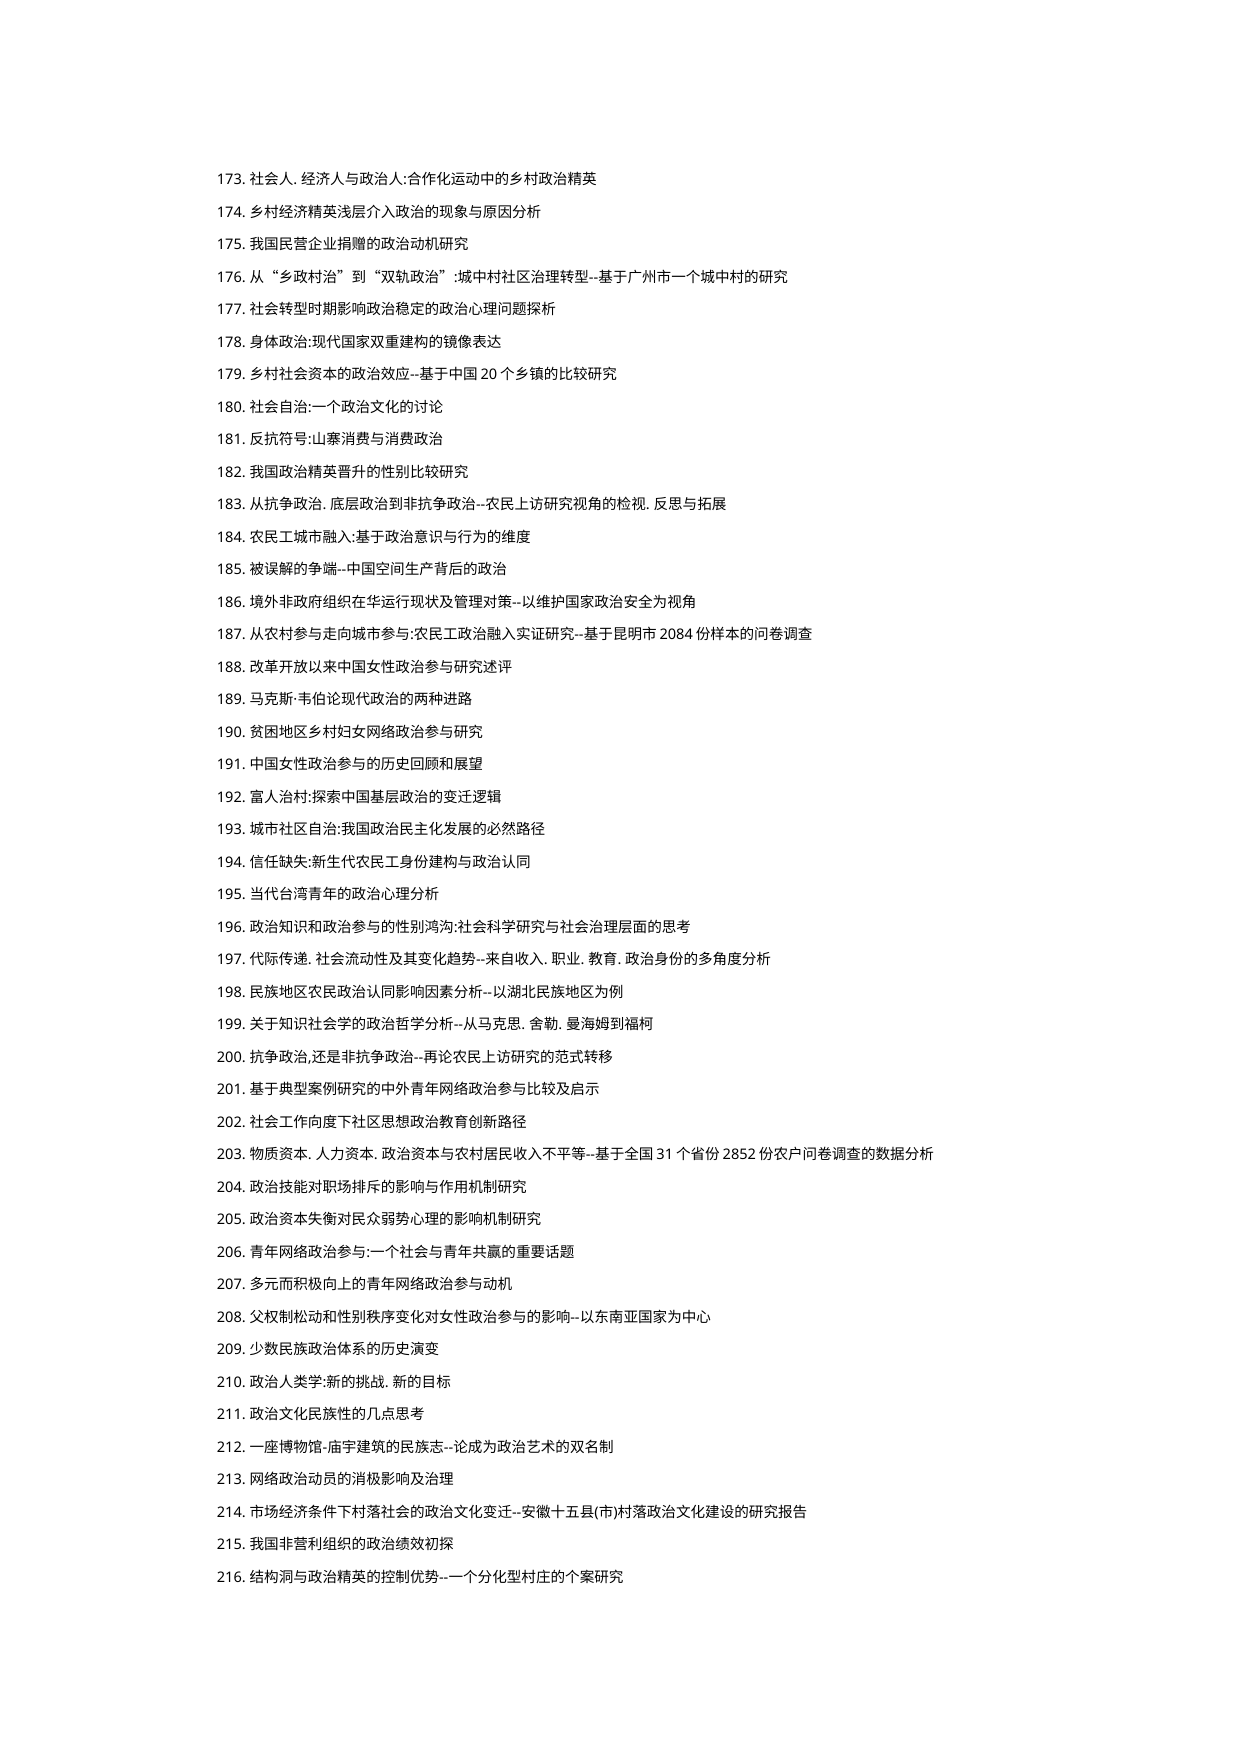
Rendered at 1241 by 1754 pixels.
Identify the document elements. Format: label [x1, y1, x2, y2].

text [187, 162, 1053, 1592]
